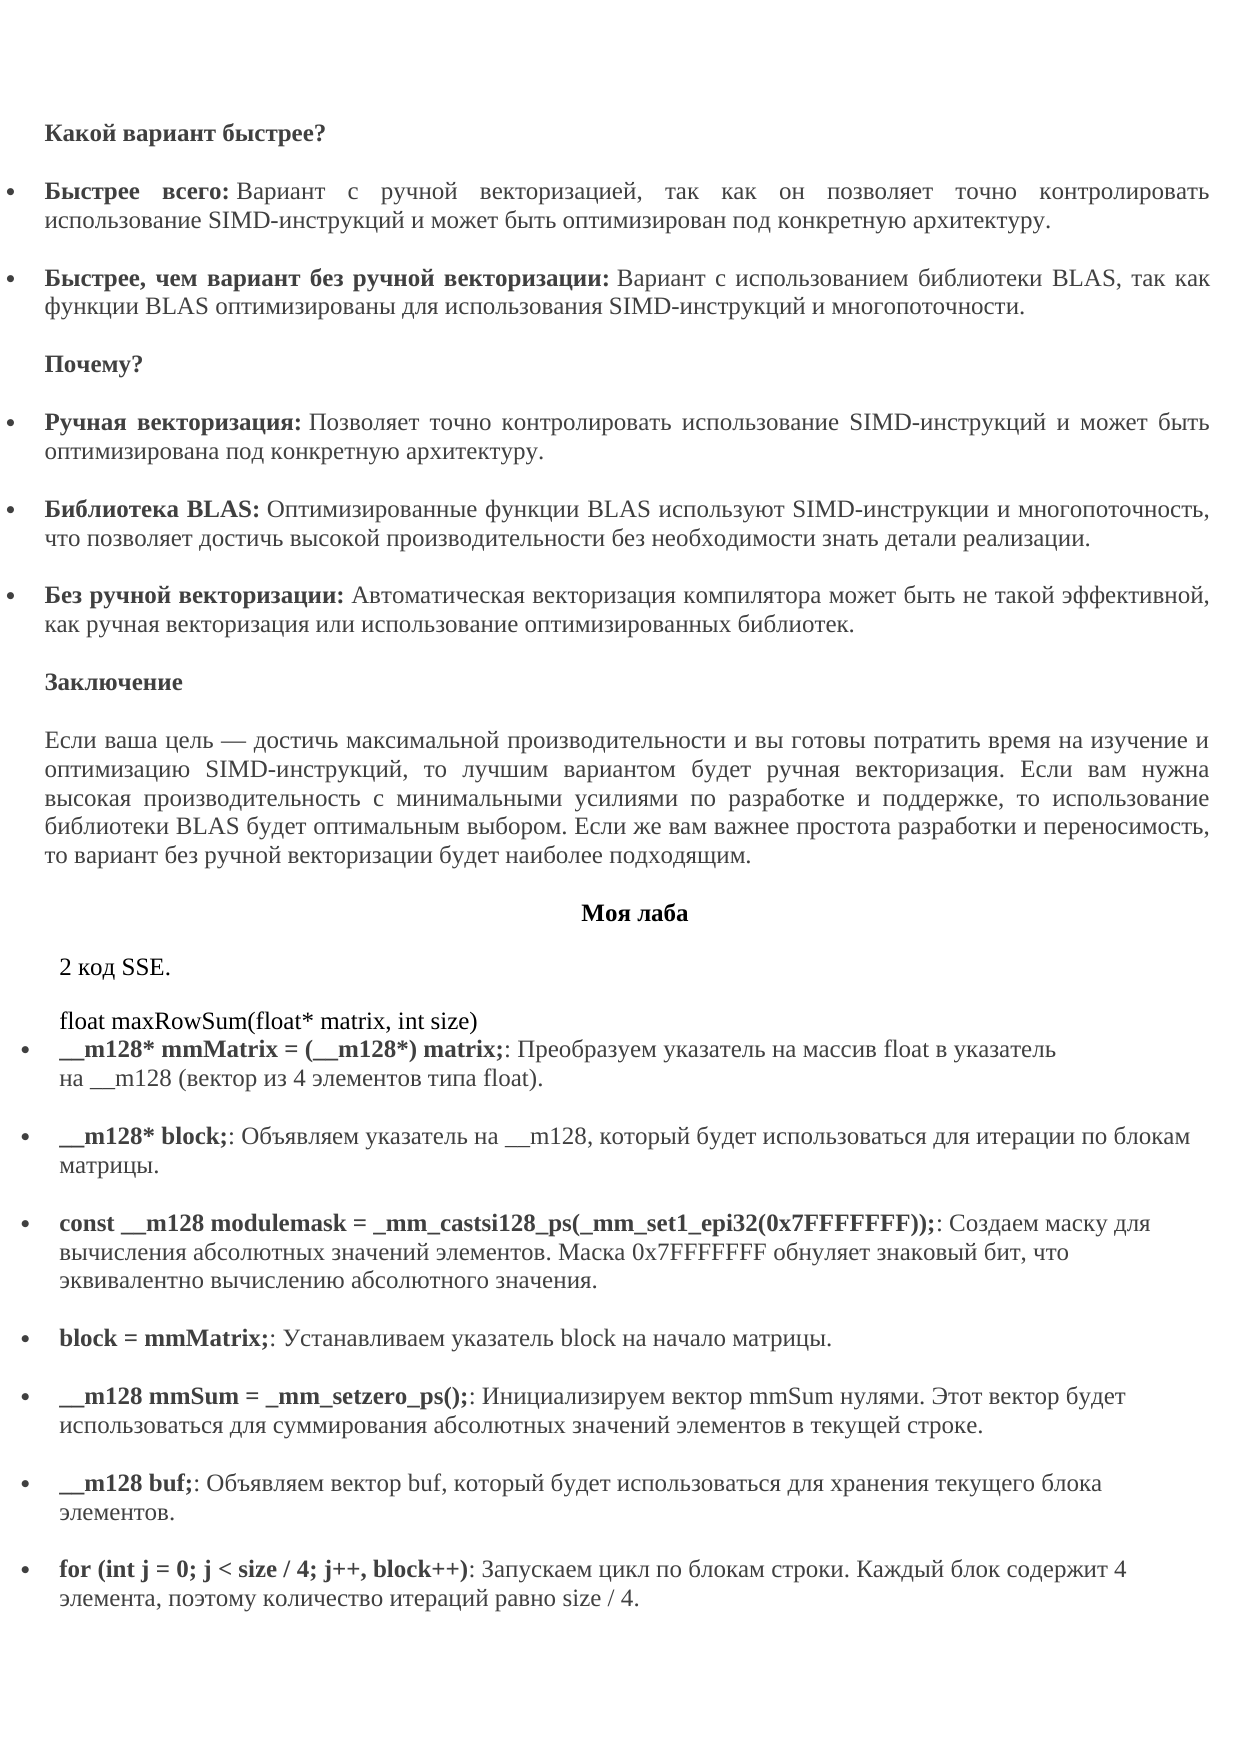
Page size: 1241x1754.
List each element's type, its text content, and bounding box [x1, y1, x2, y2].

list __m128* block;: Объявляем указатель на __m128, который будет использоваться для итерации по блокам матрицы. [22, 1121, 1211, 1179]
list __m128 mmSum = _mm_setzero_ps();: Инициализируем вектор mmSum нулями. Этот вектор будет использоваться для суммирования абсолютных значений элементов в текущей строке. [22, 1381, 1211, 1439]
text Почему? [44, 349, 1211, 378]
text Какой вариант быстрее? [44, 118, 1211, 147]
list Быстрее, чем вариант без ручной векторизации: Вариант с использованием библиотеки BLAS, так как функции BLAS оптимизированы для использования SIMD-инструкций и многопоточности. [7, 263, 1211, 320]
subtitle Заключение [44, 667, 1211, 696]
list for (int j = 0; j < size / 4; j++, block++): Запускаем цикл по блокам строки. Каждый блок содержит 4 элемента, поэтому количество итераций равно size / 4. [22, 1554, 1211, 1612]
text Если ваша цель — достичь максимальной производительности и вы готовы потратить время на изучение и оптимизацию SIMD-инструкций, то лучшим вариантом будет ручная векторизация. Если вам нужна высокая производительность с минимальными усилиями по разработке и поддержке, то использование библиотеки BLAS будет оптимальным выбором. Если же вам важнее простота разработки и переносимость, то вариант без ручной векторизации будет наиболее подходящим. [44, 725, 1211, 869]
list Без ручной векторизации: Автоматическая векторизация компилятора может быть не такой эффективной, как ручная векторизация или использование оптимизированных библиотек. [7, 581, 1211, 638]
list Ручная векторизация: Позволяет точно контролировать использование SIMD-инструкций и может быть оптимизирована под конкретную архитектуру. [7, 407, 1211, 465]
list __m128* mmMatrix = (__m128*) matrix;: Преобразуем указатель на массив float в указатель на __m128 (вектор из 4 элементов типа float). [22, 1034, 1211, 1092]
list __m128 buf;: Объявляем вектор buf, который будет использоваться для хранения текущего блока элементов. [22, 1468, 1211, 1525]
list Быстрее всего: Вариант с ручной векторизацией, так как он позволяет точно контролировать использование SIMD-инструкций и может быть оптимизирован под конкретную архитектуру. [7, 176, 1211, 233]
text 2 код SSE. [59, 952, 1211, 981]
text Моя лаба [59, 898, 1211, 927]
text float maxRowSum(float* matrix, int size) [59, 1006, 1211, 1034]
list const __m128 modulemask = _mm_castsi128_ps(_mm_set1_epi32(0x7FFFFFFF));: Создаем маску для вычисления абсолютных значений элементов. Маска 0x7FFFFFFF обнуляет знаковый бит, что эквивалентно вычислению абсолютного значения. [22, 1208, 1211, 1294]
list Библиотека BLAS: Оптимизированные функции BLAS используют SIMD-инструкции и многопоточность, что позволяет достичь высокой производительности без необходимости знать детали реализации. [7, 494, 1211, 551]
list block = mmMatrix;: Устанавливаем указатель block на начало матрицы. [22, 1323, 1211, 1352]
